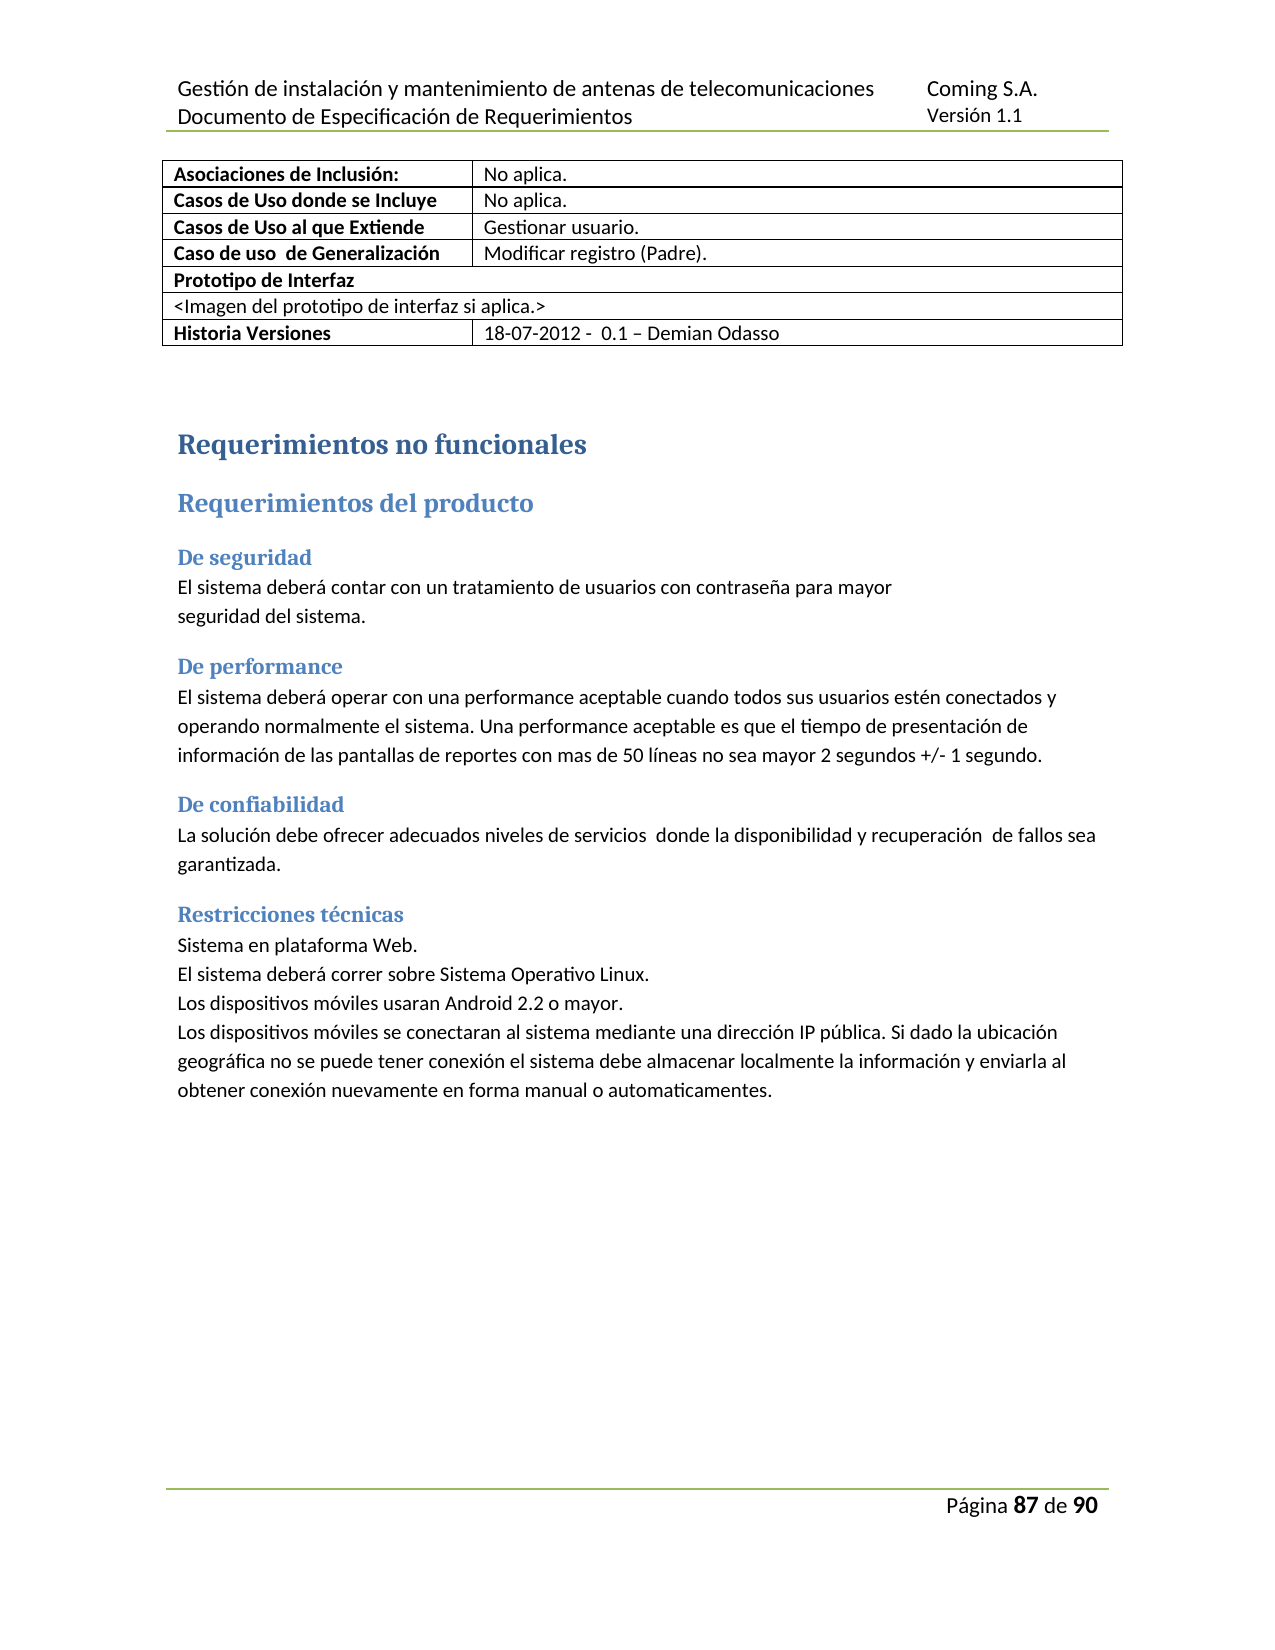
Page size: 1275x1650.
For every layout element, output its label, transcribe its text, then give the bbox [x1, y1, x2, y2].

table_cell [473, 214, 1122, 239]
text Sistema en plataforma Web. El sistema deberá correr sobre Sistema Operativo Linux. Los dispositivos móviles usaran Android 2.2 o mayor. Los dispositivos móviles se conectaran al sistema mediante una dirección IP pública. Si dado la ubicación geográfica no se puede tener conexión el sistema debe almacenar localmente la información y enviarla al obtener conexión nuevamente en forma manual o automaticamentes. [177, 932, 1098, 1103]
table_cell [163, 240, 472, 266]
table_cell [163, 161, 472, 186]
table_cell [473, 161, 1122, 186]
text El sistema deberá contar con un tratamiento de usuarios con contraseña para mayor seguridad del sistema. [177, 574, 1098, 629]
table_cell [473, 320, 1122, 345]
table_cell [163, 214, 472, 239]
subtitle De seguridad [177, 544, 1098, 571]
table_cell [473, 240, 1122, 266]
subtitle Requerimientos no funcionales [177, 428, 1098, 462]
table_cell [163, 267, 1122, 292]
text El sistema deberá operar con una performance aceptable cuando todos sus usuarios estén conectados y operando normalmente el sistema. Una performance aceptable es que el tiempo de presentación de información de las pantallas de reportes con mas de 50 líneas no sea mayor 2 segundos +/- 1 segundo. [177, 684, 1098, 768]
text La solución debe ofrecer adecuados niveles de servicios donde la disponibilidad y recuperación de fallos sea garantizada. [177, 822, 1098, 877]
subtitle De performance [177, 654, 1098, 680]
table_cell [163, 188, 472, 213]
subtitle De confiabilidad [177, 792, 1098, 818]
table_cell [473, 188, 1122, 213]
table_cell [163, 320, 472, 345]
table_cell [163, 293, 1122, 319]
subtitle Requerimientos del producto [177, 488, 1098, 519]
subtitle Restricciones técnicas [177, 902, 1098, 928]
